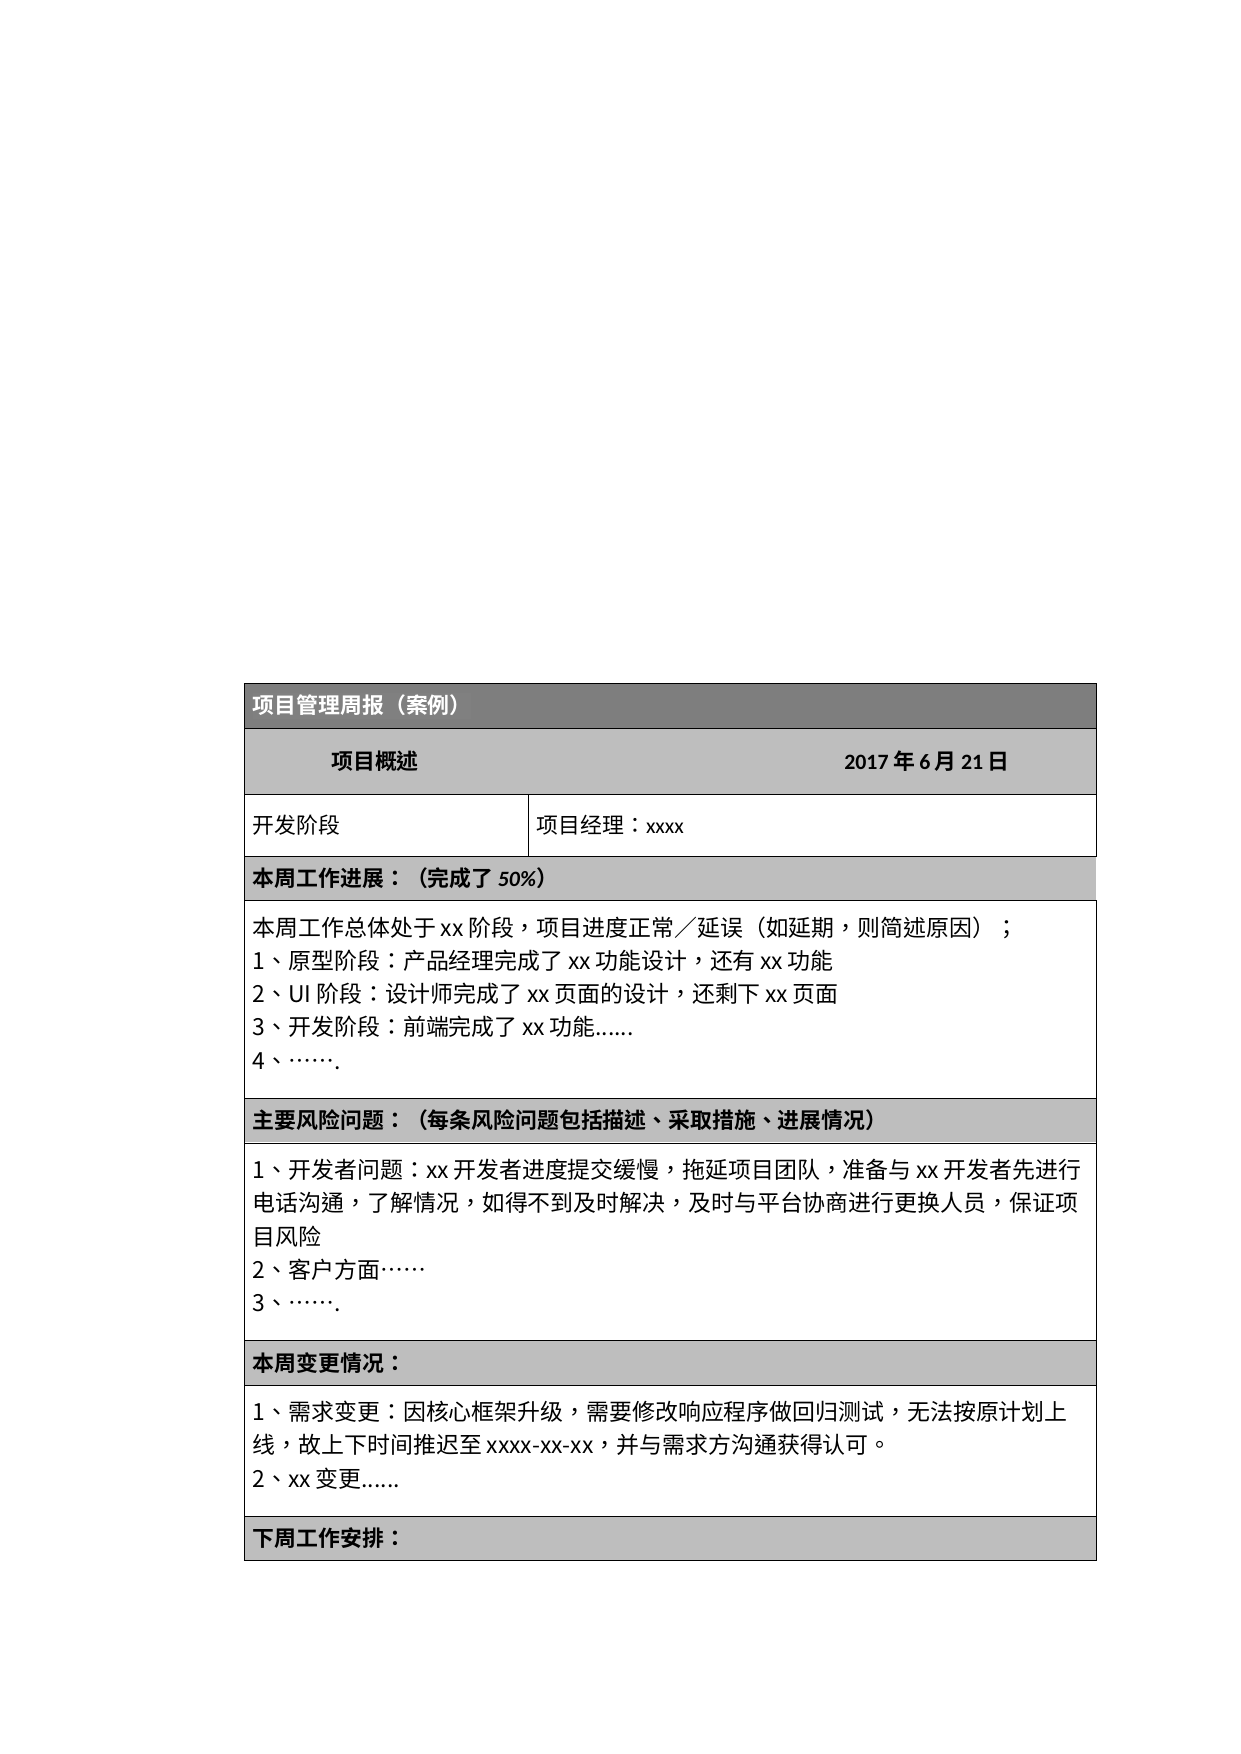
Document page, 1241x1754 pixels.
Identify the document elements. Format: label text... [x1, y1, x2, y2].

table_cell 1、开发者问题：xx开发者进度提交缓慢，拖延项目团队，准备与xx开发者先进行电话沟通，了解情况，如得不到及时解决，及时与平台协商进行更换人员，保证项目风险 2、客户方面…… 3、……. [245, 1144, 1096, 1340]
table_cell 下周工作安排： [245, 1517, 1096, 1560]
table_cell 1、需求变更：因核心框架升级，需要修改响应程序做回归测试，无法按原计划上线，故上下时间推迟至xxxx-xx-xx，并与需求方沟通获得认可。 2、xx变更...... [245, 1386, 1096, 1516]
table_cell 项目概述 2017年6月21日 [245, 729, 1096, 794]
table_cell 开发阶段 [245, 795, 528, 856]
table_cell 项目经理：xxxx [529, 795, 1096, 856]
table_cell 本周变更情况： [245, 1341, 1096, 1385]
table_cell 主要风险问题：（每条风险问题包括描述、采取措施、进展情况） [245, 1099, 1096, 1142]
table_cell 本周工作总体处于xx阶段，项目进度正常／延误（如延期，则简述原因）； 1、原型阶段：产品经理完成了xx功能设计，还有xx功能 2、UI阶段：设计师完成了xx页面的设计，还剩下xx页面 3、开发阶段：前端完成了xx功能...... 4、……. [245, 901, 1096, 1098]
table_cell 本周工作进展：（完成了50%） [245, 857, 1096, 900]
table_header 项目管理周报（案例） [245, 684, 1096, 728]
